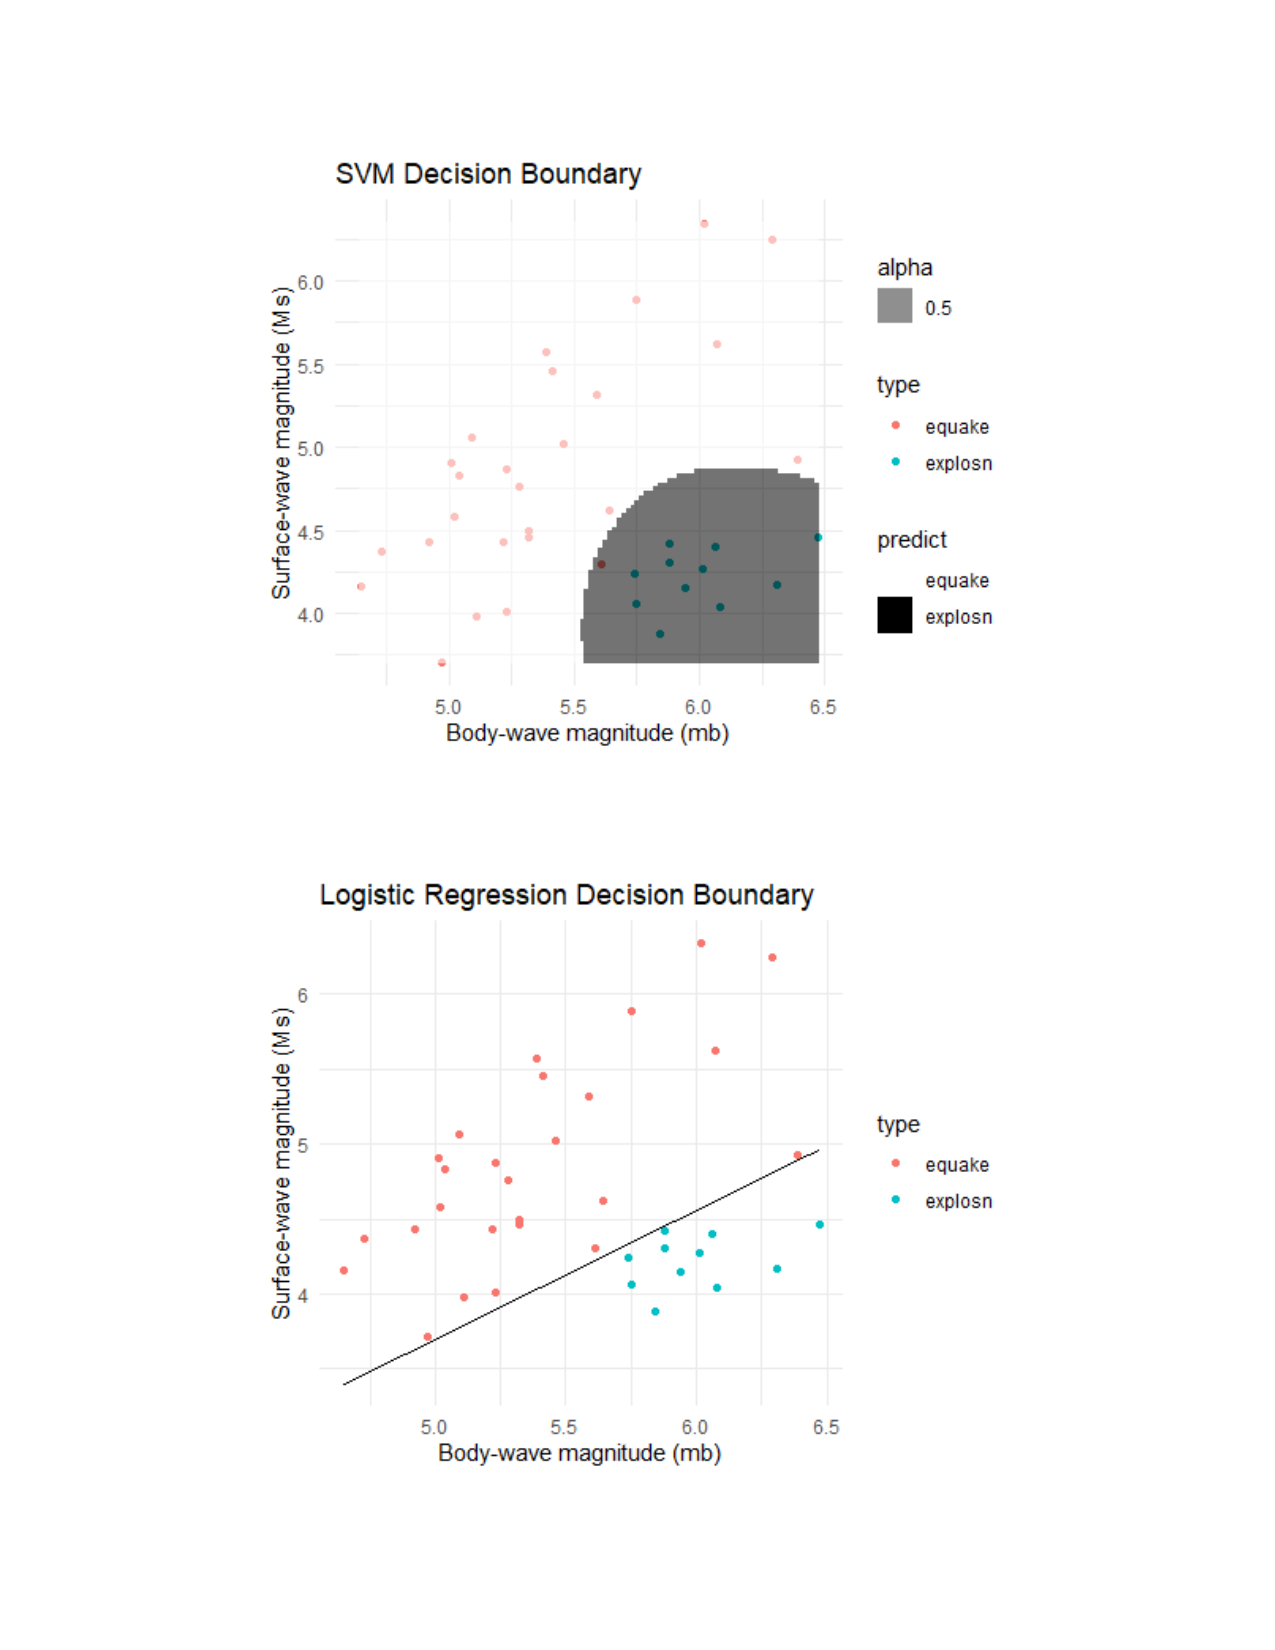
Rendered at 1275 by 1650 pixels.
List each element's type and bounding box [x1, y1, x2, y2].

picture [258, 150, 1017, 757]
picture [258, 870, 1017, 1477]
